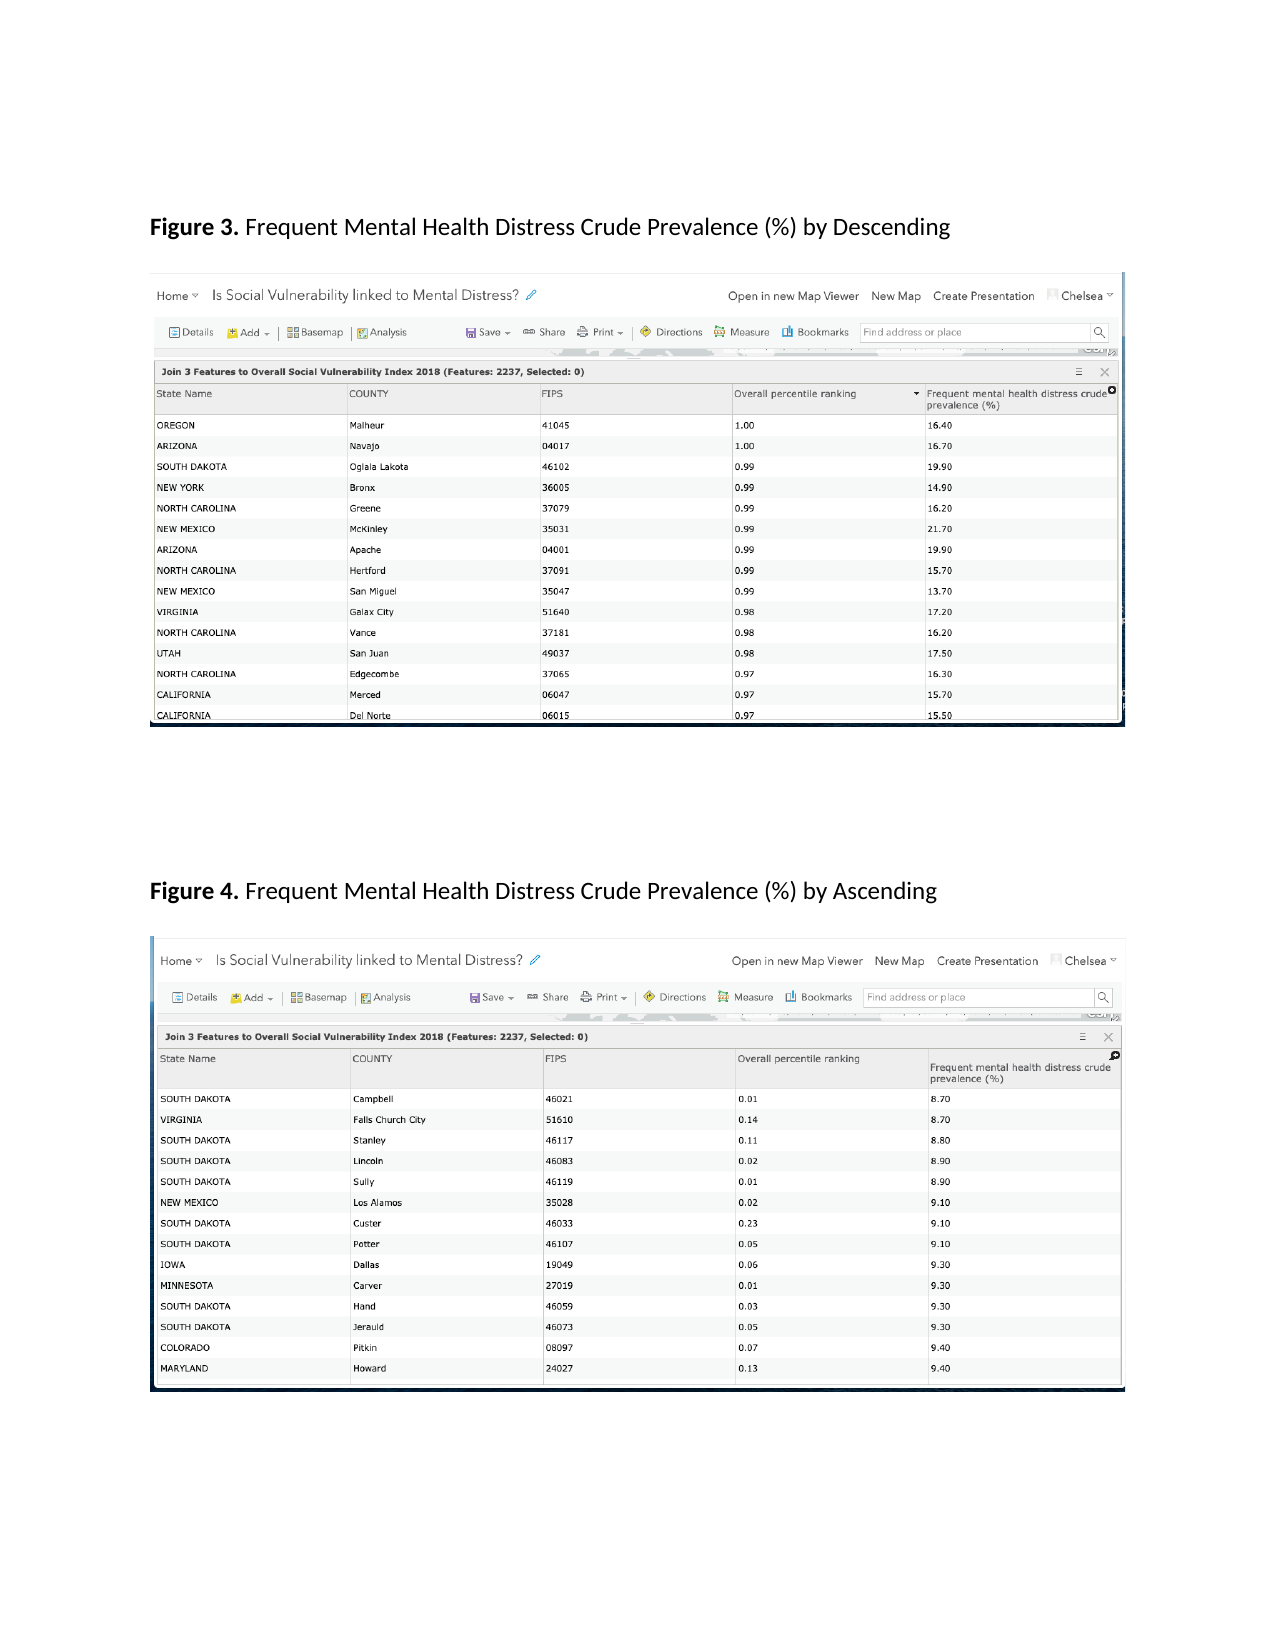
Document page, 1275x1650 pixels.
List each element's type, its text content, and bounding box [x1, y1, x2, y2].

text Figure 3. Frequent Mental Health Distress Crude Prevalence (%) by Descending [150, 211, 1125, 242]
picture [150, 936, 1125, 1392]
picture [150, 272, 1125, 727]
text Figure 4. Frequent Mental Health Distress Crude Prevalence (%) by Ascending [150, 875, 1125, 906]
